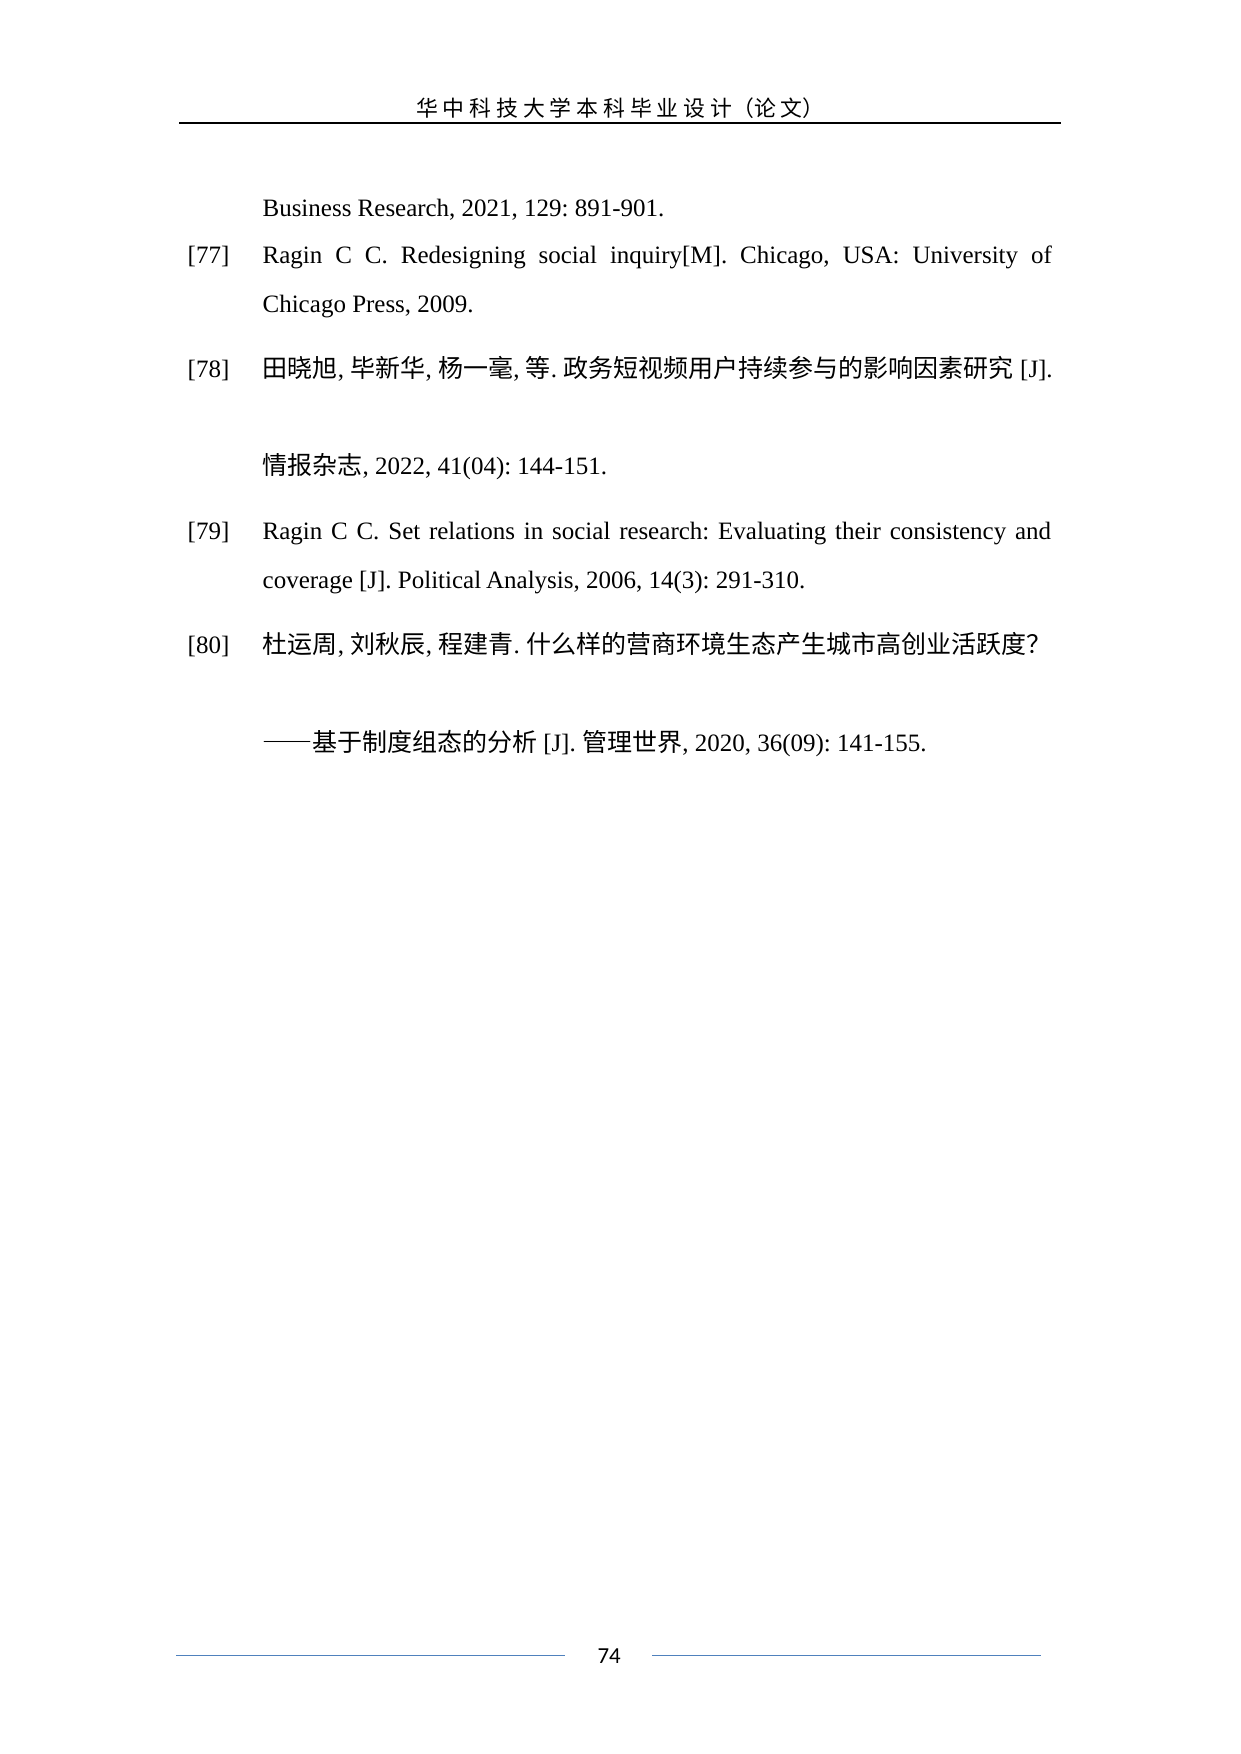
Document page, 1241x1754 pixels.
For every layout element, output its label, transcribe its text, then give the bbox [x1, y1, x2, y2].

text [79] Ragin C C. Set relations in social research: Evaluating their consistency and coverage [J]. Political Analysis, 2006, 14(3): 291-310. [187, 514, 1053, 596]
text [187, 191, 1053, 224]
text [80] 杜运周, 刘秋辰, 程建青. 什么样的营商环境生态产生城市高创业活跃度？——基于制度组态的分析 [J]. 管理世界, 2020, 36(09): 141-155. [187, 610, 1053, 773]
text [78] 田晓旭, 毕新华, 杨一毫, 等. 政务短视频用户持续参与的影响因素研究 [J]. 情报杂志, 2022, 41(04): 144-151. [187, 334, 1053, 496]
text [77] Ragin C C. Redesigning social inquiry[M]. Chicago, USA: University of Chicago Press, 2009. [187, 238, 1053, 319]
